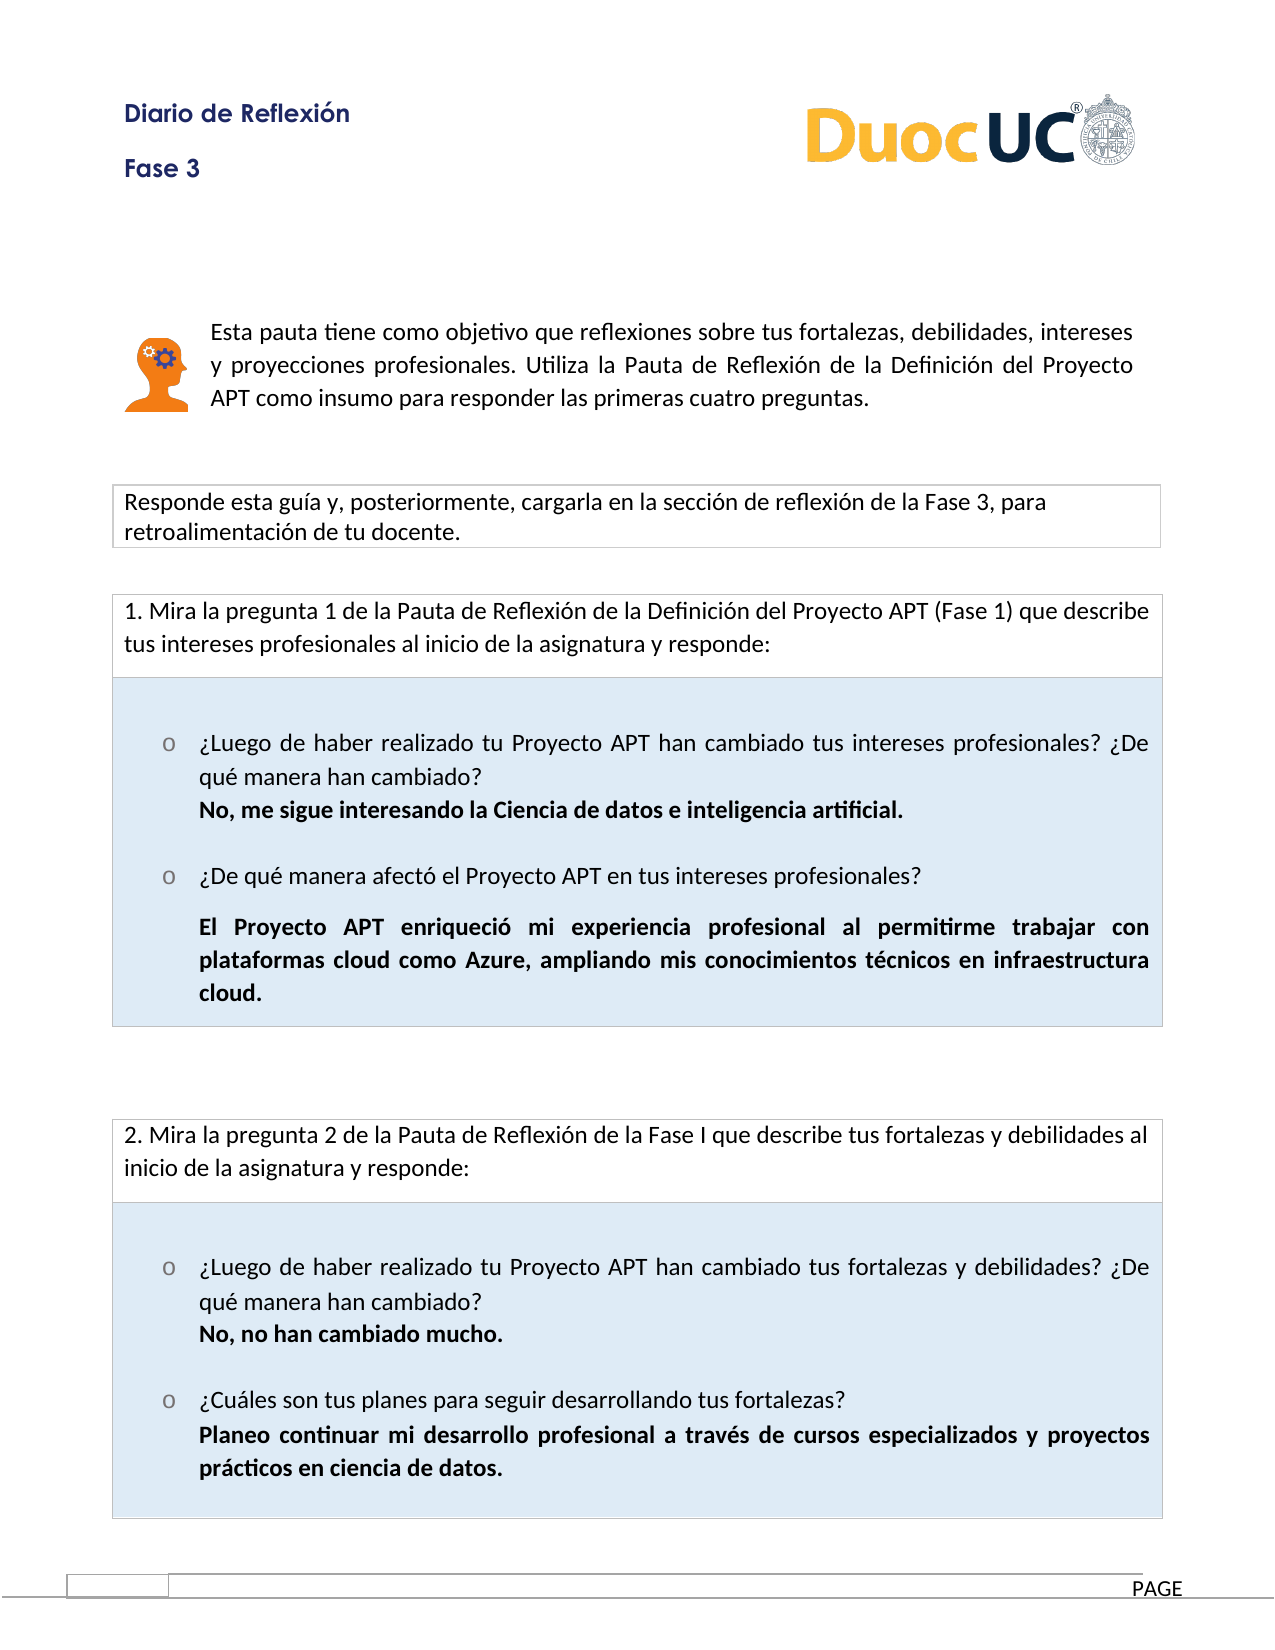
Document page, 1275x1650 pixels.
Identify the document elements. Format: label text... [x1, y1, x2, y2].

picture [807, 94, 1135, 165]
table_header Responde esta guía y, posteriormente, cargarla en la sección de reflexión de la Fase 3, para retroalimentación de tu docente. [114, 486, 1160, 547]
picture [123, 338, 188, 412]
table_cell ¿Luego de haber realizado tu Proyecto APT han cambiado tus intereses profesionales? ¿De qué manera han cambiado? No, me sigue interesando la Ciencia de datos e inteligencia artificial. ¿De qué manera afectó el Proyecto APT en tus intereses profesionales? El Proyecto APT enriqueció mi experiencia profesional al permitirme trabajar con plataformas cloud como Azure, ampliando mis conocimientos técnicos en infraestructura cloud. [113, 678, 1162, 1026]
table_header [112, 316, 199, 454]
table_header Esta pauta tiene como objetivo que reflexiones sobre tus fortalezas, debilidades, intereses y proyecciones profesionales. Utiliza la Pauta de Reflexión de la Definición del Proyecto APT como insumo para responder las primeras cuatro preguntas. [199, 316, 1146, 454]
table_header 1. Mira la pregunta 1 de la Pauta de Reflexión de la Definición del Proyecto APT (Fase 1) que describe tus intereses profesionales al inicio de la asignatura y responde: [113, 595, 1162, 677]
table_header 2. Mira la pregunta 2 de la Pauta de Reflexión de la Fase I que describe tus fortalezas y debilidades al inicio de la asignatura y responde: [113, 1120, 1162, 1202]
